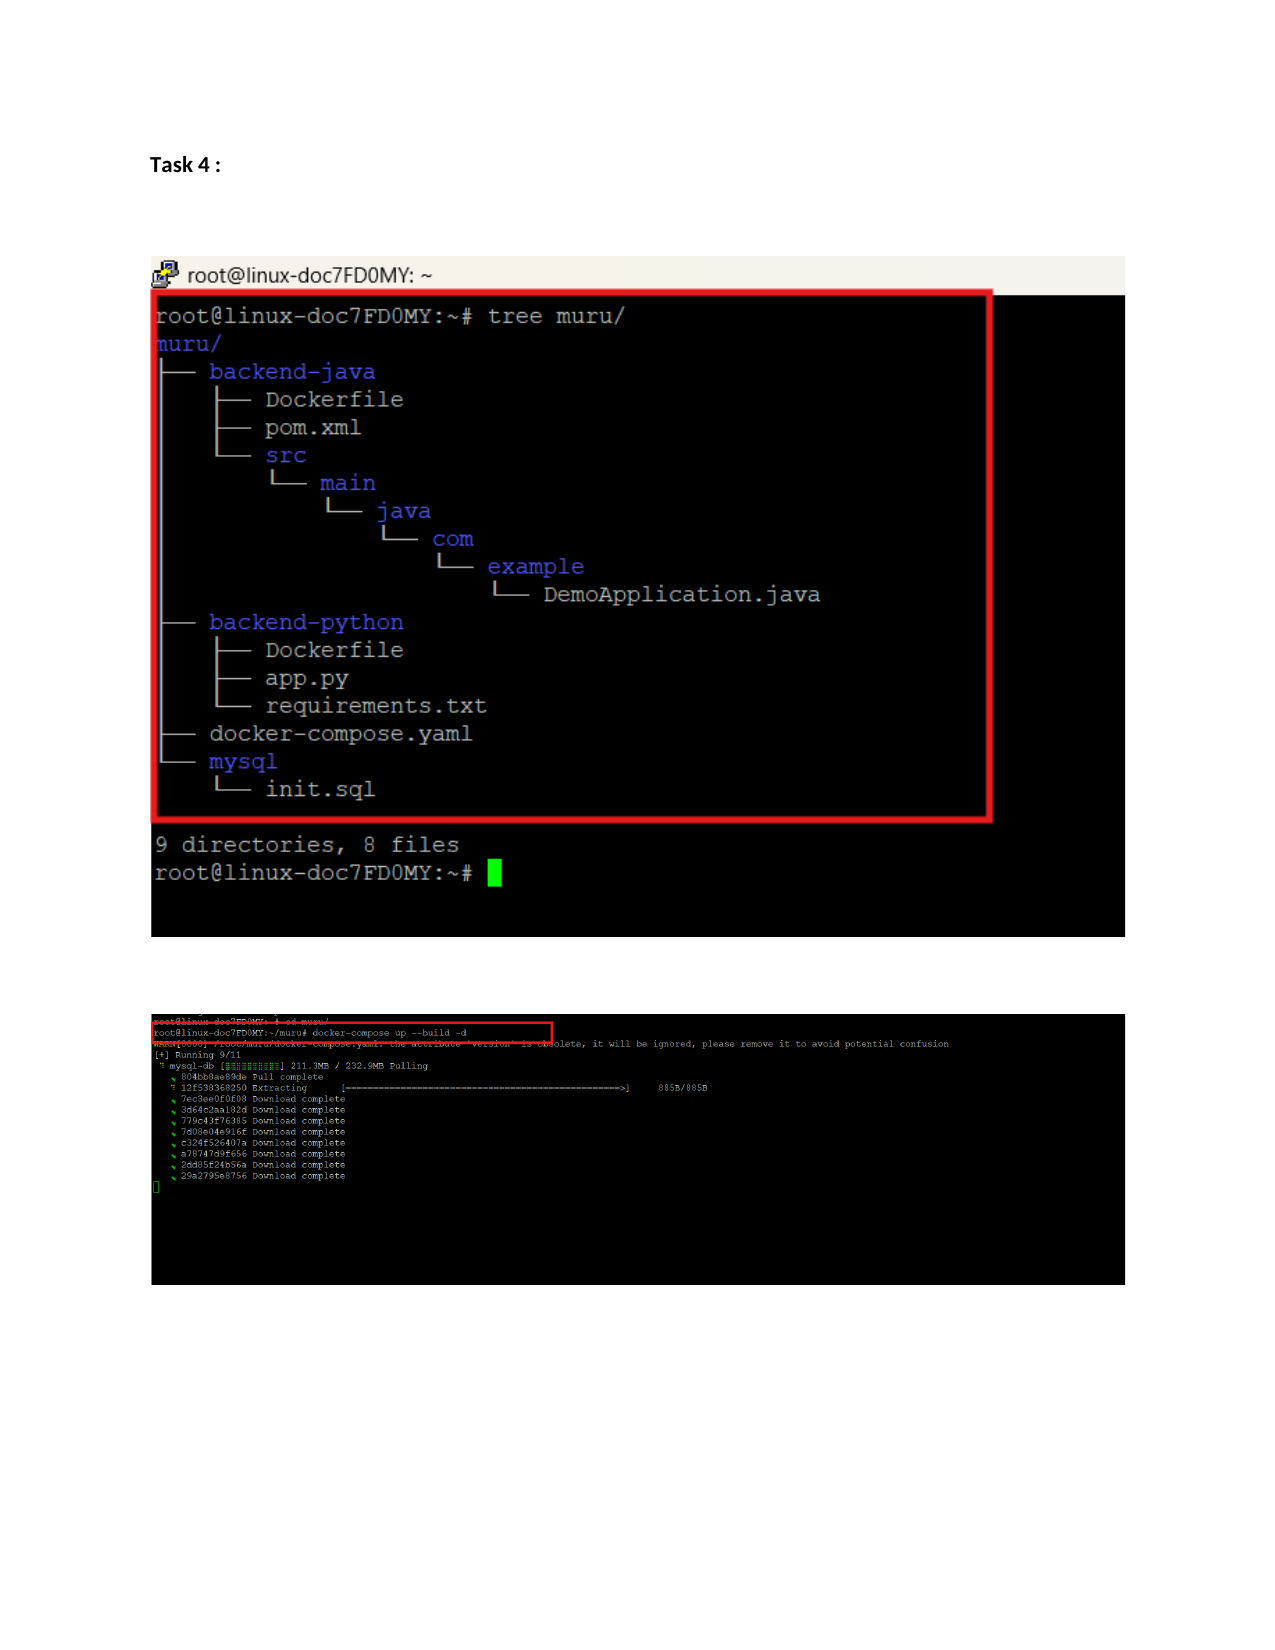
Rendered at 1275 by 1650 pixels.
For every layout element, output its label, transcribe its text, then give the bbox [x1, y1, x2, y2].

text Task 4 : [150, 150, 1125, 178]
picture [150, 256, 1125, 937]
picture [150, 1014, 1125, 1285]
